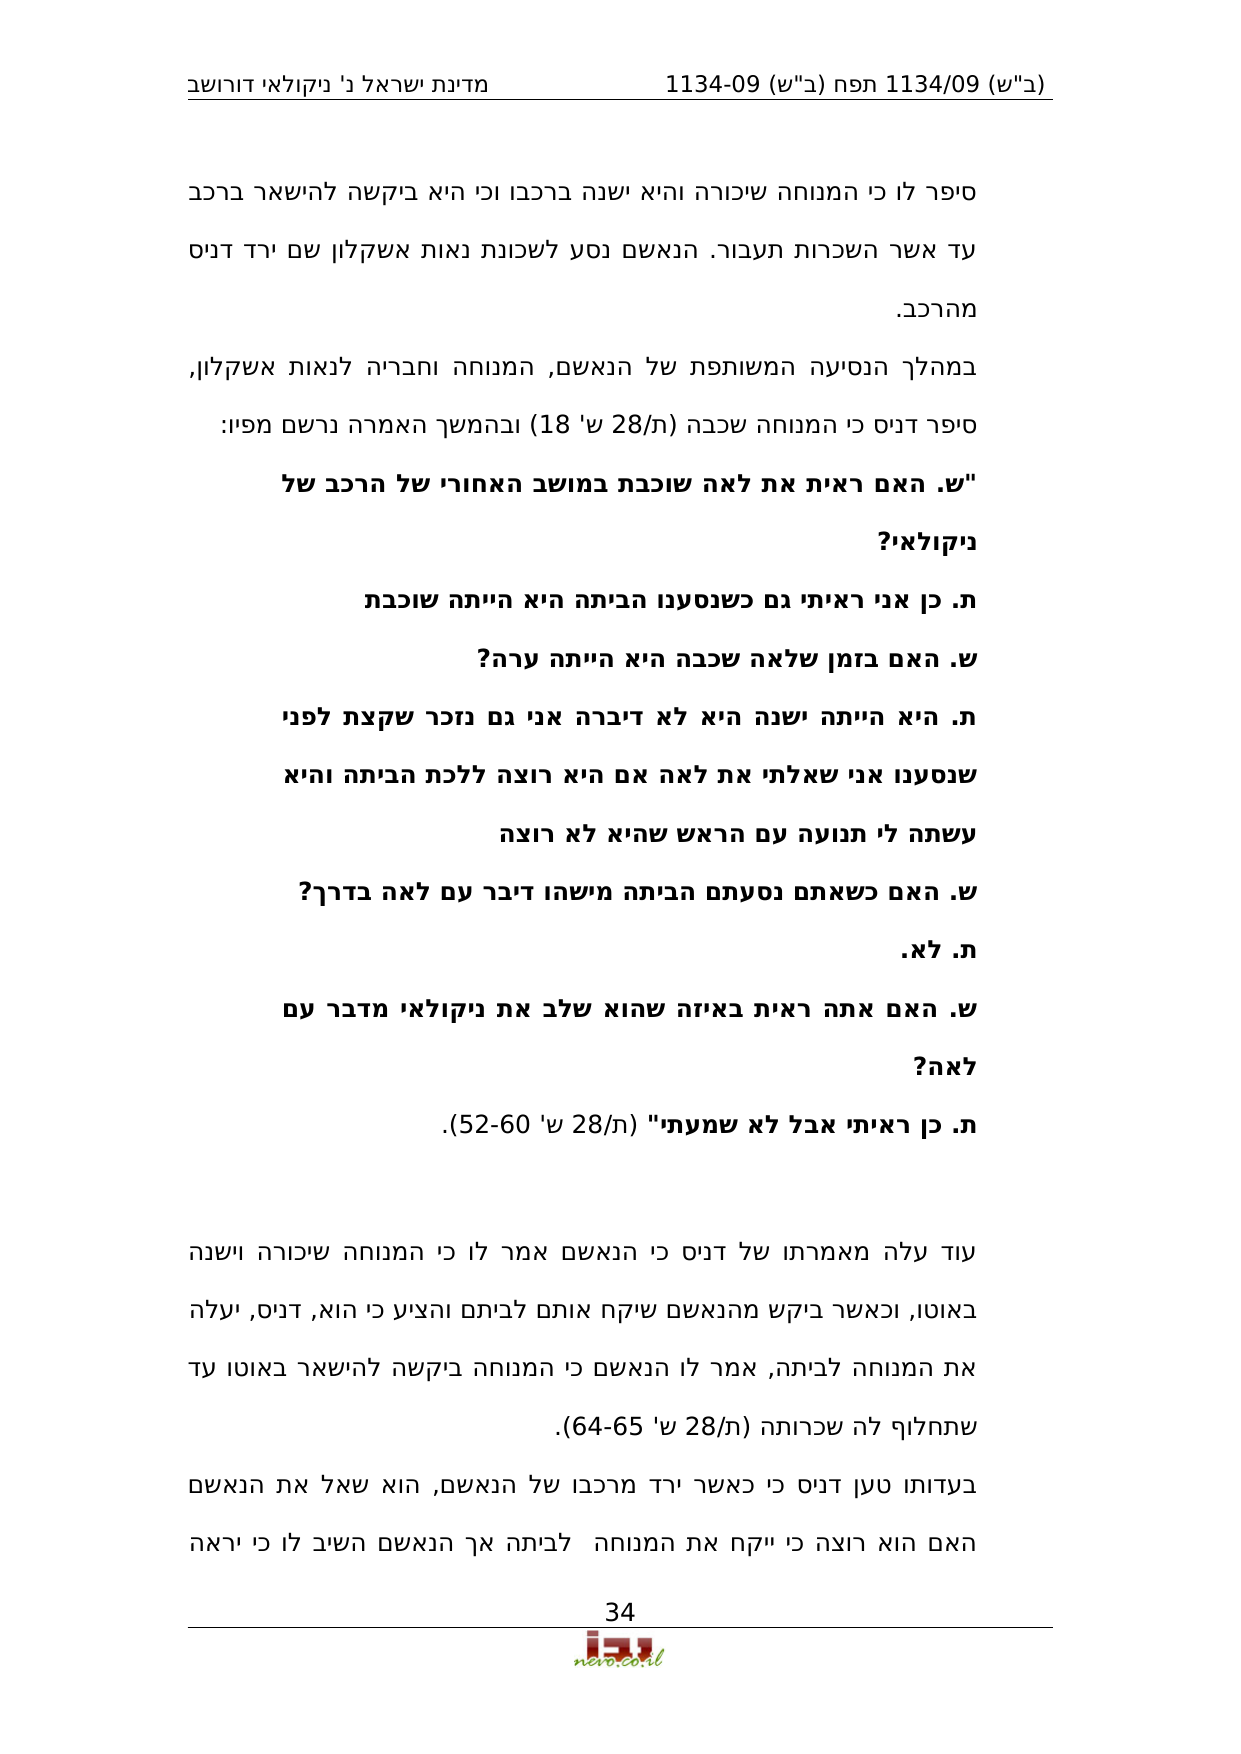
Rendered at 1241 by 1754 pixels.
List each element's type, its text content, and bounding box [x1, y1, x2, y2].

text ש. האם אתה ראית באיזה שהוא שלב את ניקולאי מדבר עם לאה? [281, 994, 978, 1081]
text ש. האם בזמן שלאה שכבה היא הייתה ערה? [281, 644, 978, 673]
text ת. כן ראיתי אבל לא שמעתי" (ת/28 ש' 52-60). [281, 1111, 978, 1140]
text ת. היא הייתה ישנה היא לא דיברה אני גם נזכר שקצת לפני שנסענו אני שאלתי את לאה אם היא רוצה ללכת הביתה והיא עשתה לי תנועה עם הראש שהיא לא רוצה [281, 702, 978, 848]
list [187, 177, 1015, 323]
text עוד עלה מאמרתו של דניס כי הנאשם אמר לו כי המנוחה שיכורה וישנה באוטו, וכאשר ביקש מהנאשם שיקח אותם לביתם והציע כי הוא, דניס, יעלה את המנוחה לביתה, אמר לו הנאשם כי המנוחה ביקשה להישאר באוטו עד שתחלוף לה שכרותה (ת/28 ש' 64-65). [187, 1237, 978, 1441]
text במהלך הנסיעה המשותפת של הנאשם, המנוחה וחבריה לנאות אשקלון, סיפר דניס כי המנוחה שכבה (ת/28 ש' 18) ובהמשך האמרה נרשם מפיו: [187, 352, 978, 440]
text "ש. האם ראית את לאה שוכבת במושב האחורי של הרכב של ניקולאי? [281, 469, 978, 556]
text ש. האם כשאתם נסעתם הביתה מישהו דיבר עם לאה בדרך? [281, 877, 978, 906]
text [187, 1470, 978, 1558]
picture [574, 1630, 666, 1668]
text ת. לא. [281, 936, 978, 965]
text ת. כן אני ראיתי גם כשנסענו הביתה היא הייתה שוכבת [281, 586, 978, 615]
